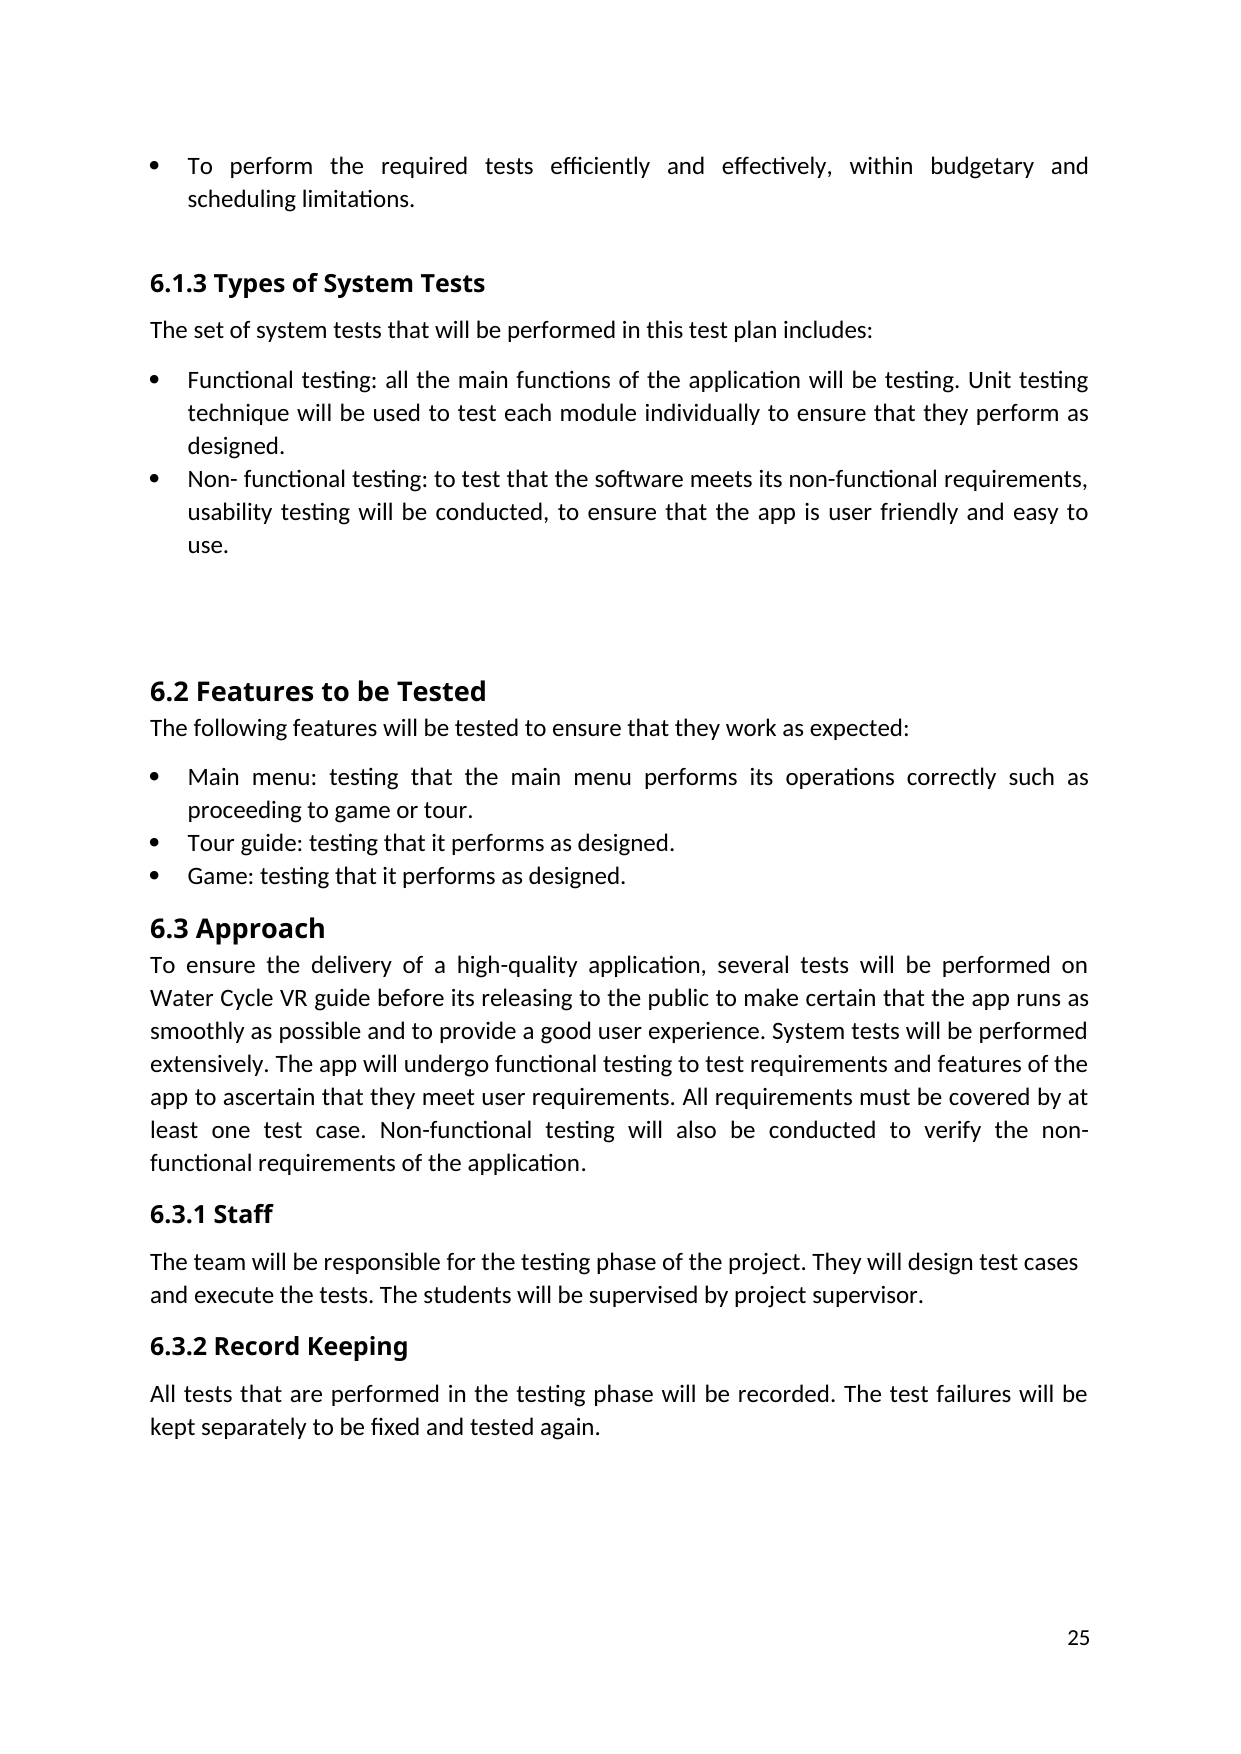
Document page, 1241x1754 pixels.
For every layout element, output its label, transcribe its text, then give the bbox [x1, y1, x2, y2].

list Game: testing that it performs as designed. [150, 860, 1090, 891]
list Main menu: testing that the main menu performs its operations correctly such as proceeding to game or tour. [150, 762, 1090, 825]
list To perform the required tests efficiently and effectively, within budgetary and scheduling limitations. [150, 150, 1090, 213]
text To ensure the delivery of a high-quality application, several tests will be performed on Water Cycle VR guide before its releasing to the public to make certain that the app runs as smoothly as possible and to provide a good user experience. System tests will be performed extensively. The app will undergo functional testing to test requirements and features of the app to ascertain that they meet user requirements. All requirements must be covered by at least one test case. Non-functional testing will also be conducted to verify the non-functional requirements of the application. [150, 950, 1090, 1178]
subtitle 6.3 Approach [150, 910, 1090, 947]
text The set of system tests that will be performed in this test plan includes: [150, 315, 1090, 345]
text The following features will be tested to ensure that they work as expected: [150, 712, 1090, 742]
subtitle 6.3.2 Record Keeping [150, 1328, 1090, 1363]
list Tour guide: testing that it performs as designed. [150, 827, 1090, 858]
subtitle 6.3.1 Staff [150, 1197, 1090, 1231]
text The team will be responsible for the testing phase of the project. They will design test cases and execute the tests. The students will be supervised by project supervisor. [150, 1246, 1090, 1309]
text All tests that are performed in the testing phase will be recorded. The test failures will be kept separately to be fixed and tested again. [150, 1378, 1090, 1441]
subtitle 6.1.3 Types of System Tests [150, 265, 1090, 299]
subtitle 6.2 Features to be Tested [150, 672, 1090, 709]
